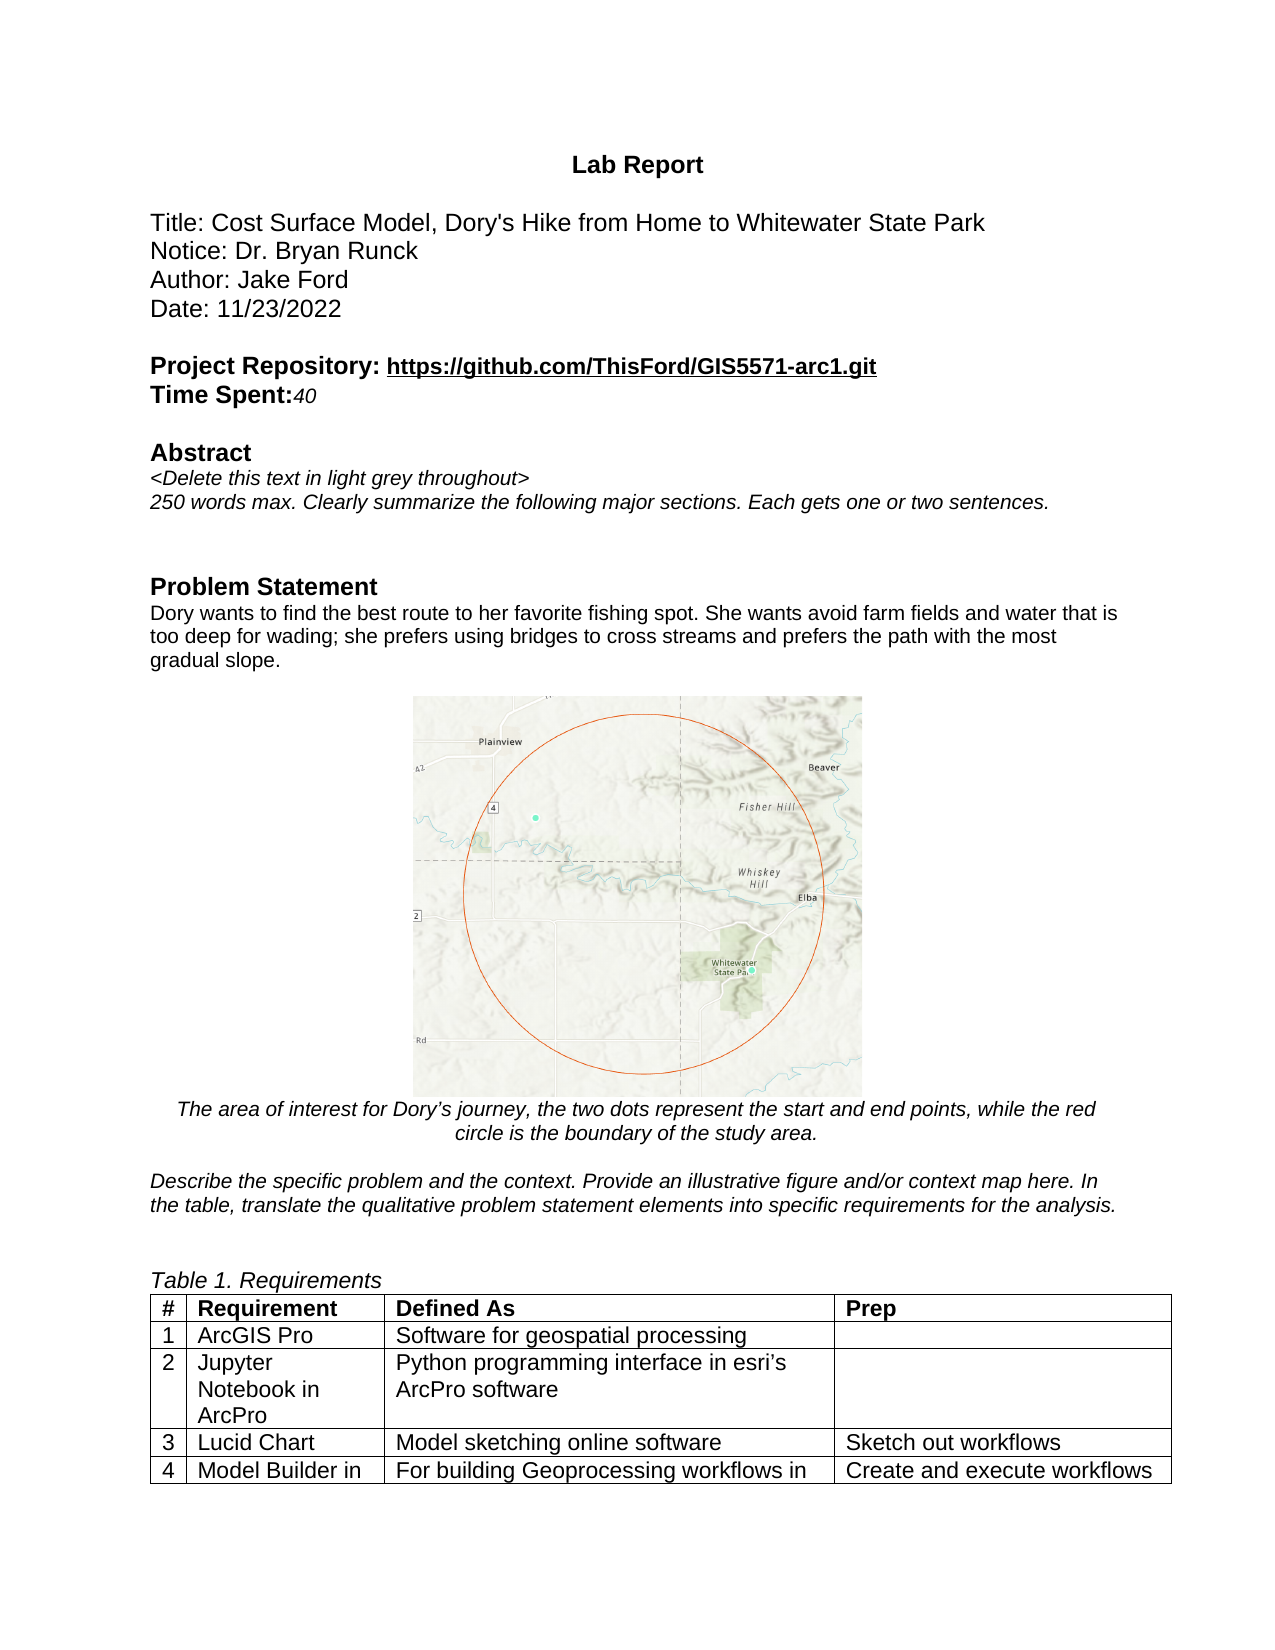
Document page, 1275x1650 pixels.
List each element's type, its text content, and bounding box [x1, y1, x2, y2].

table_cell [835, 1322, 1171, 1348]
picture [413, 696, 863, 1097]
table_cell 1 [151, 1322, 186, 1348]
text Author: Jake Ford [150, 265, 1125, 294]
table_cell Python programming interface in esri’s ArcPro software [385, 1349, 834, 1428]
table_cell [187, 1457, 384, 1483]
text The area of interest for Dory’s journey, the two dots represent the start and end points, while the red circle is the boundary of the study area. [150, 1097, 1125, 1145]
text Time Spent:40 [150, 380, 1125, 409]
table_cell [835, 1349, 1171, 1428]
table_cell Lucid Chart [187, 1429, 384, 1456]
text Date: 11/23/2022 [150, 294, 1125, 322]
table_cell 4 [151, 1457, 186, 1483]
text <Delete this text in light grey throughout> [150, 466, 1125, 490]
text Dory wants to find the best route to her favorite fishing spot. She wants avoid farm fields and water that is too deep for wading; she prefers using bridges to cross streams and prefers the path with the most gradual slope. [150, 600, 1125, 672]
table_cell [835, 1457, 1171, 1483]
text Table 1. Requirements [150, 1267, 1125, 1293]
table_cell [385, 1457, 834, 1483]
table_cell 2 [151, 1349, 186, 1428]
table_header Requirement [187, 1295, 384, 1321]
text Describe the specific problem and the context. Provide an illustrative figure and/or context map here. In the table, translate the qualitative problem statement elements into specific requirements for the analysis. [150, 1169, 1125, 1217]
table_cell Model sketching online software [385, 1429, 834, 1456]
table_header Prep [835, 1295, 1171, 1321]
table_cell ArcGIS Pro [187, 1322, 384, 1348]
text 250 words max. Clearly summarize the following major sections. Each gets one or two sentences. [150, 490, 1125, 514]
text Notice: Dr. Bryan Runck [150, 236, 1125, 265]
table_header Defined As [385, 1295, 834, 1321]
table_cell Sketch out workflows [835, 1429, 1171, 1456]
text Problem Statement [150, 572, 1125, 600]
table_cell Jupyter Notebook in ArcPro [187, 1349, 384, 1428]
text Abstract [150, 437, 1125, 466]
table_cell 3 [151, 1429, 186, 1456]
table_header # [151, 1295, 186, 1321]
text Title: Cost Surface Model, Dory's Hike from Home to Whitewater State Park [150, 207, 1125, 236]
table_cell Software for geospatial processing [385, 1322, 834, 1348]
text Project Repository: https://github.com/ThisFord/GIS5571-arc1.git [150, 351, 1125, 380]
text Lab Report [150, 150, 1125, 179]
